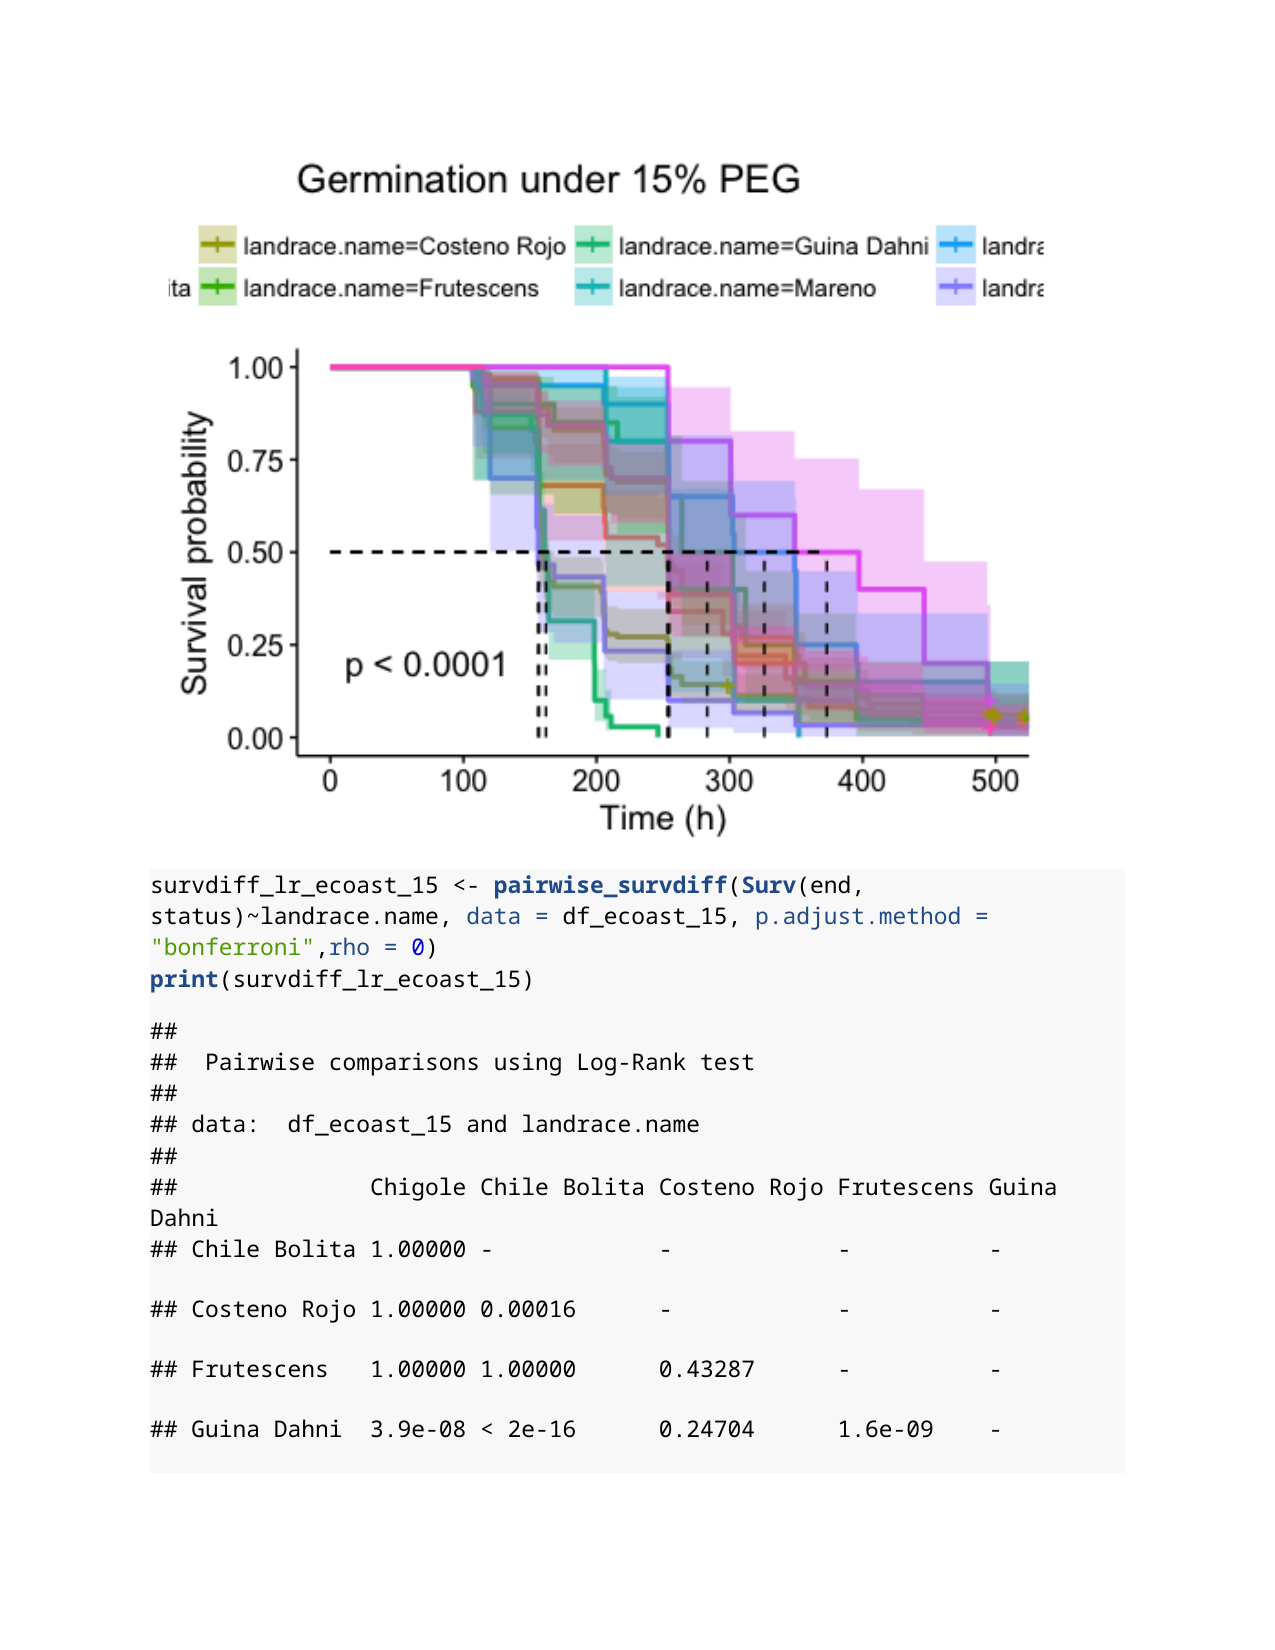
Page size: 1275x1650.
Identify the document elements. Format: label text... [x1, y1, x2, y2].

text survdiff_lr_ecoast_15 <- pairwise_survdiff(Surv(end, status)~landrace.name, data = df_ecoast_15, p.adjust.method = "bonferroni",rho = 0) print(survdiff_lr_ecoast_15) [150, 869, 1125, 994]
picture [168, 150, 1044, 850]
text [150, 1014, 1125, 1473]
